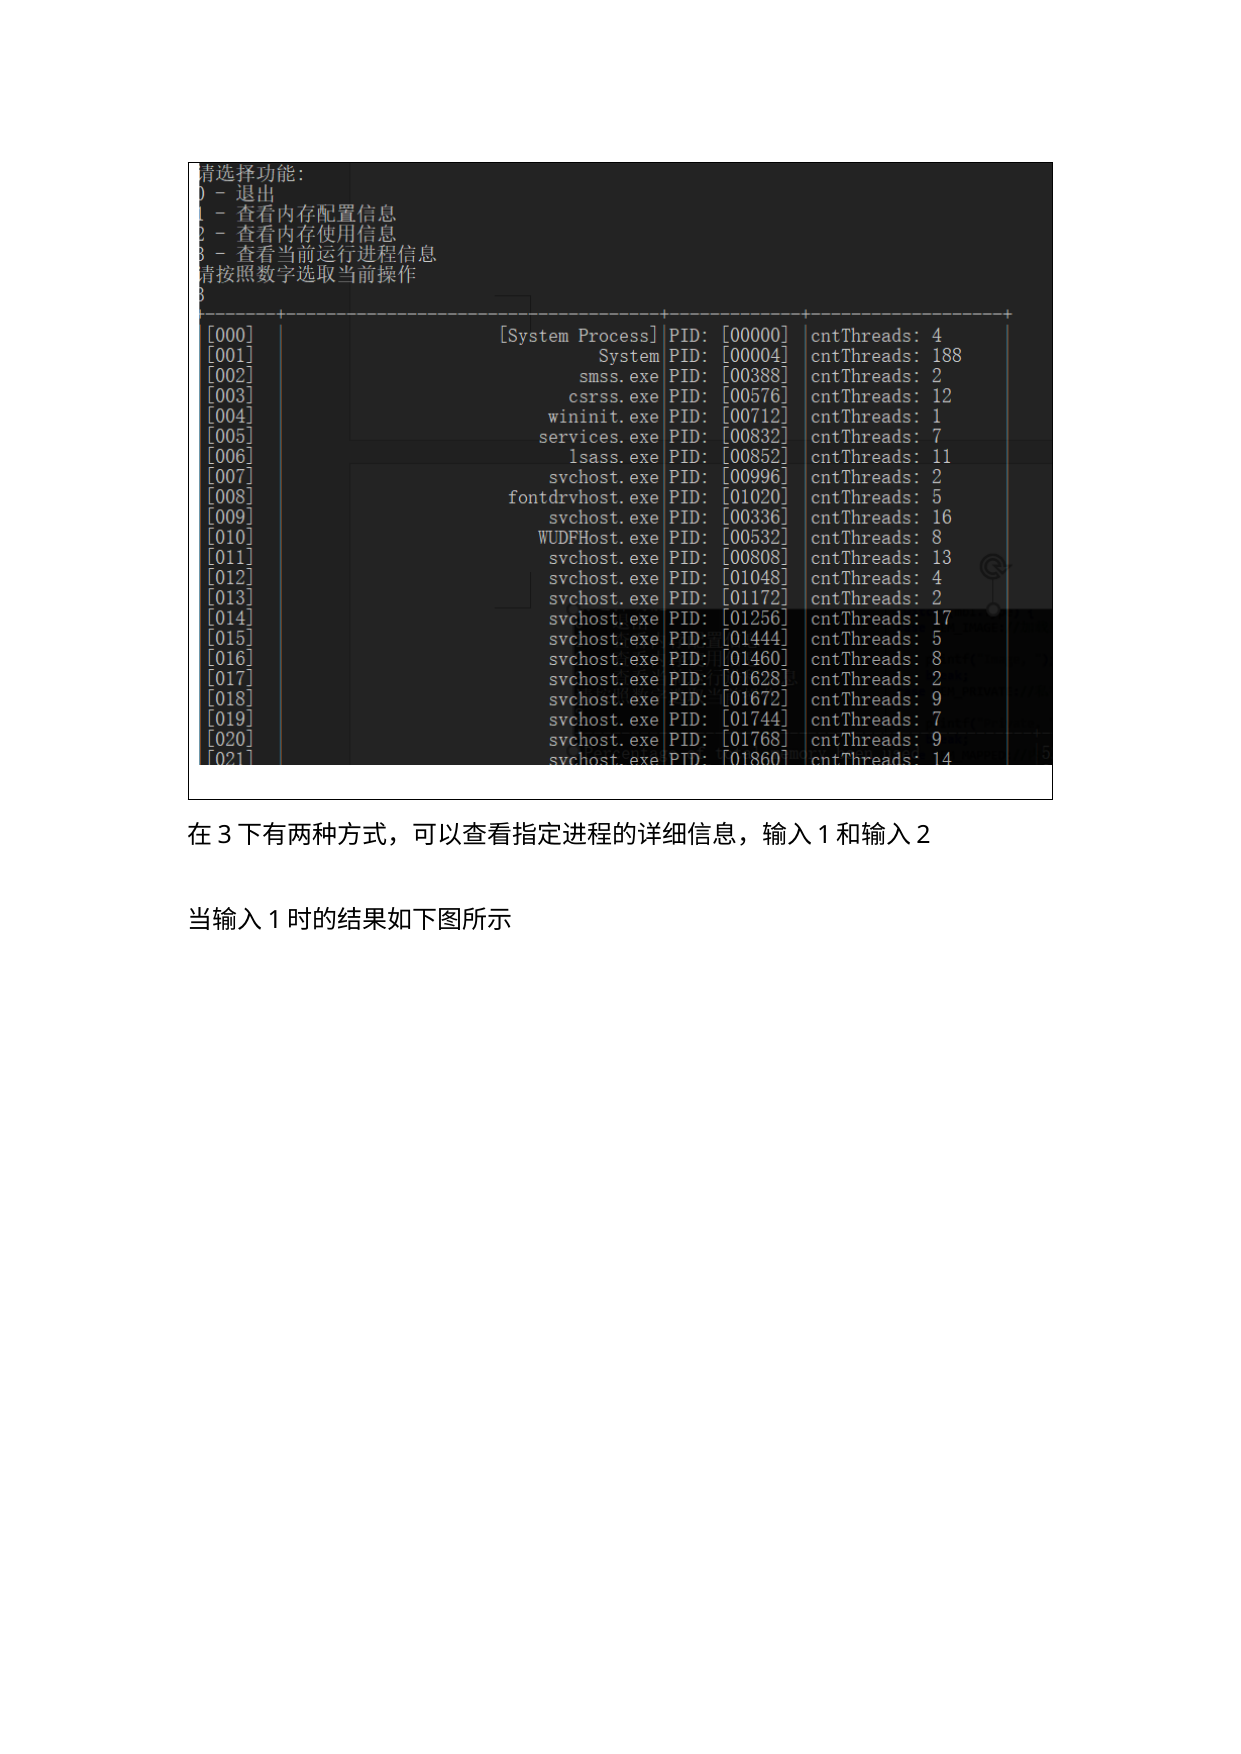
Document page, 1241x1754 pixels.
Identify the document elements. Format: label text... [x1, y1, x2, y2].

text 在3下有两种方式，可以查看指定进程的详细信息，输入1和输入2 [187, 800, 1053, 865]
picture [199, 163, 1053, 765]
table_header [189, 163, 1052, 799]
text 当输入1时的结果如下图所示 [187, 885, 1053, 950]
